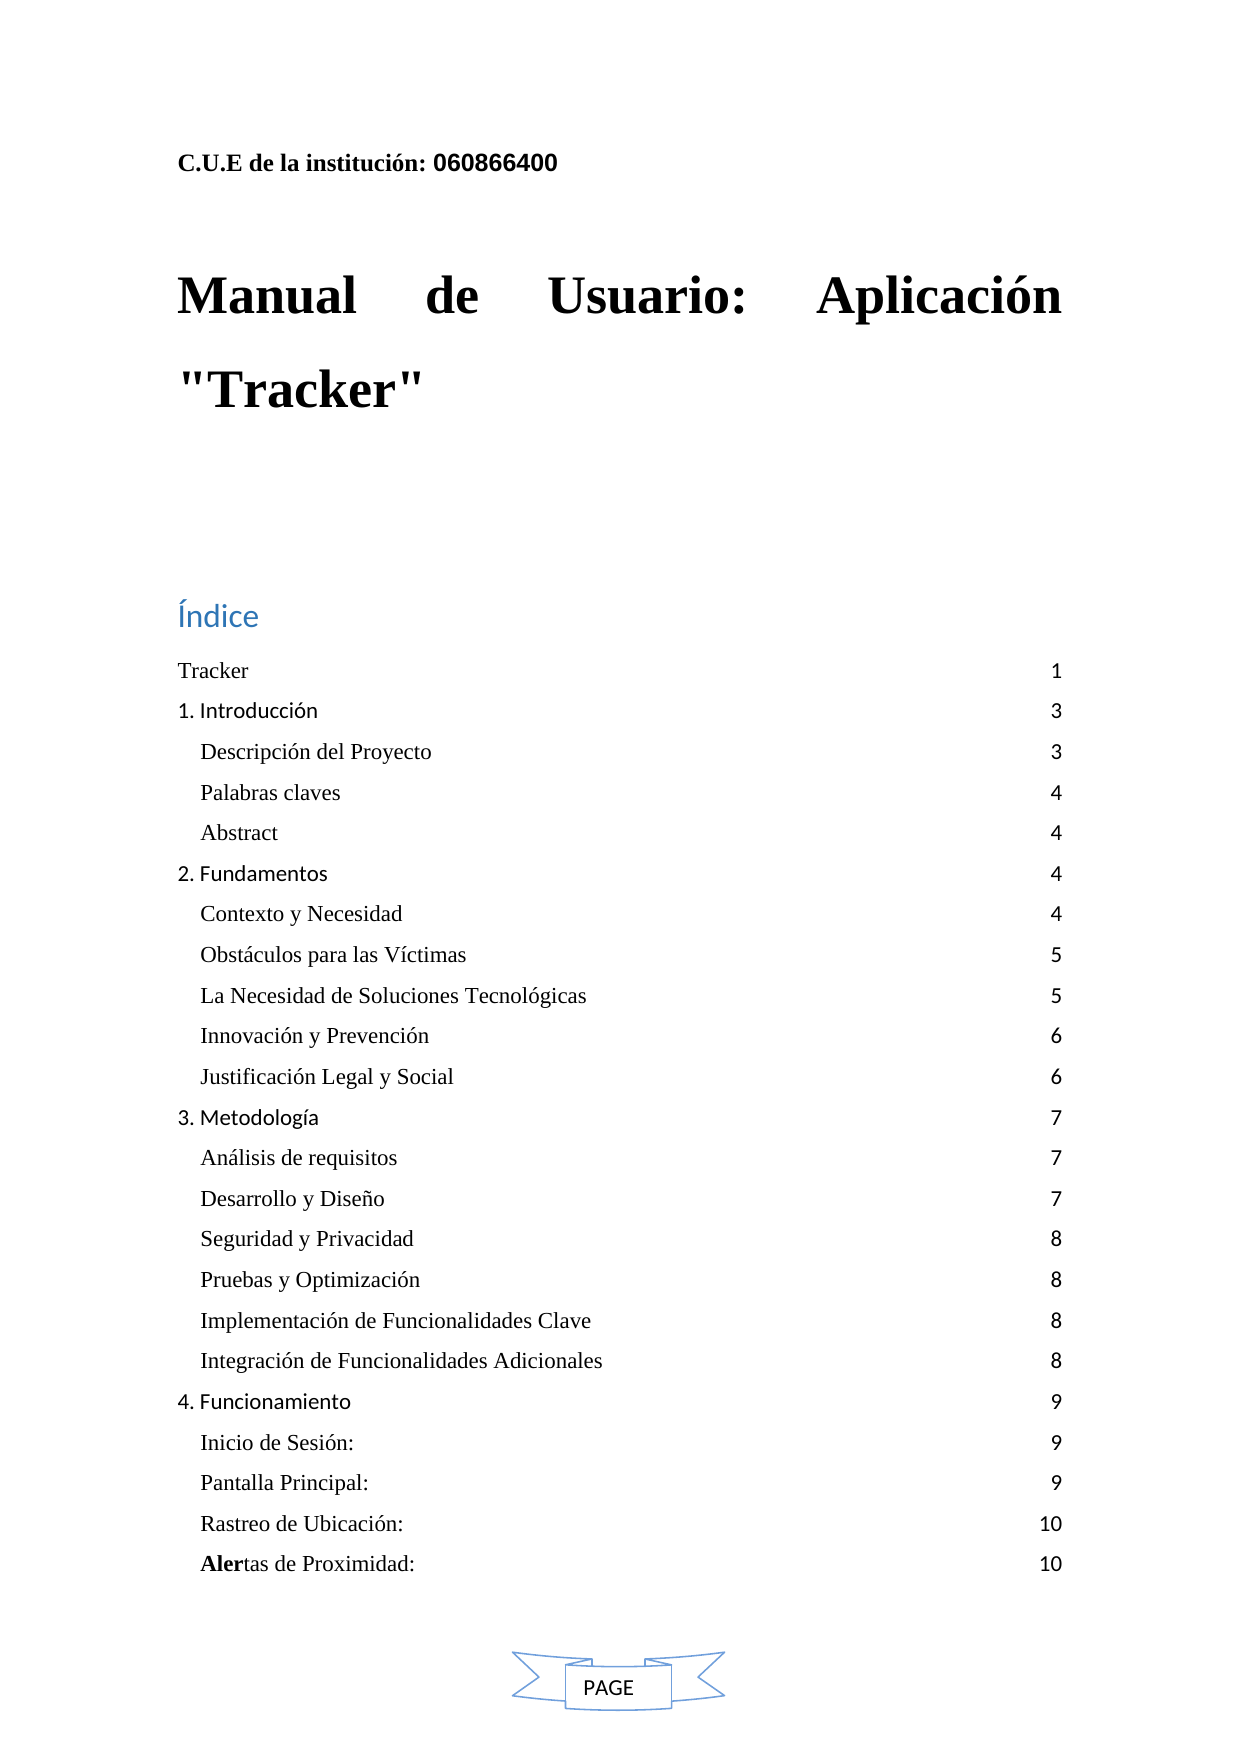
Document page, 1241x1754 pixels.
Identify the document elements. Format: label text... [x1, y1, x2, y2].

text Índice [177, 595, 1063, 635]
text C.U.E de la institución: 060866400 [177, 148, 1063, 176]
text Manual de Usuario: Aplicación "Tracker" [177, 203, 1063, 419]
